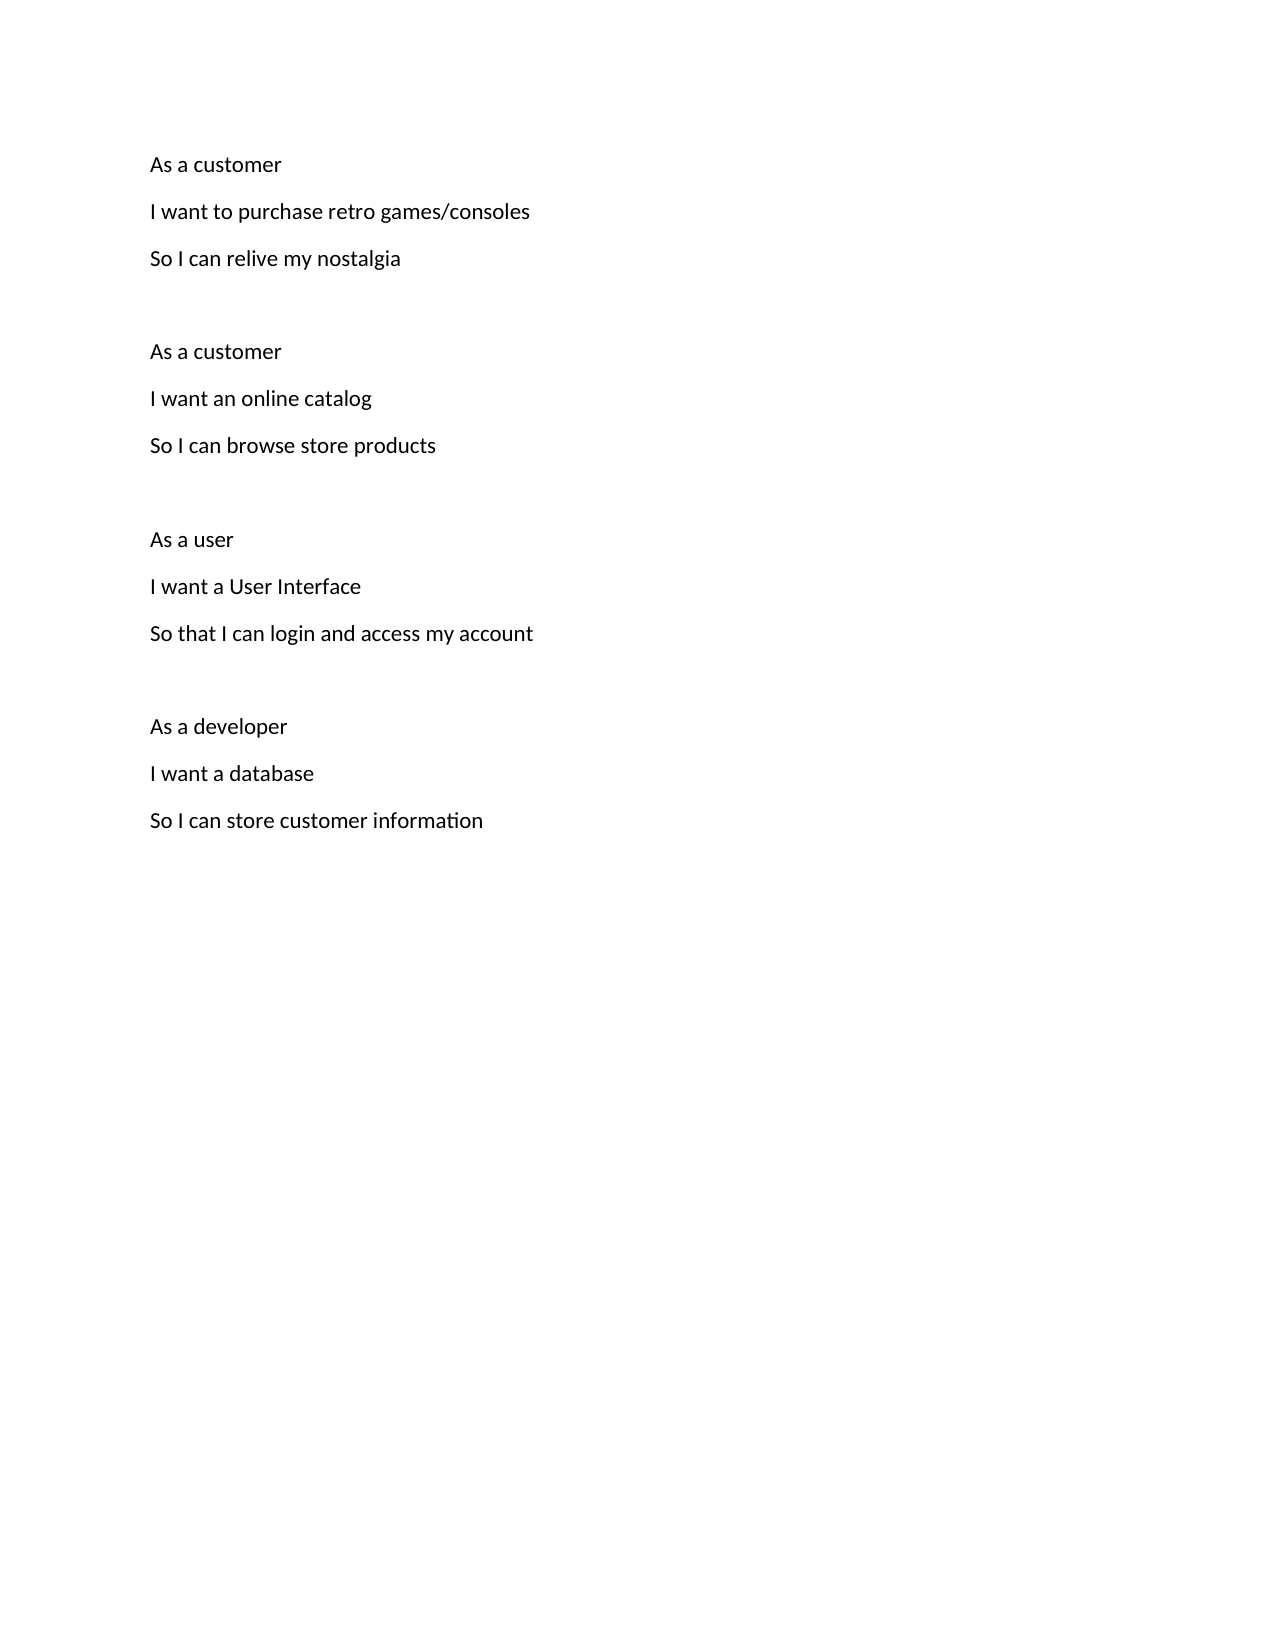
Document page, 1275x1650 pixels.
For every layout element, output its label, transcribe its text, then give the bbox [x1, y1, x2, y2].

text So I can browse store products [150, 431, 1125, 459]
text So I can store customer information [150, 806, 1125, 834]
text I want a database [150, 759, 1125, 787]
text I want an online catalog [150, 384, 1125, 412]
text As a customer [150, 150, 1125, 178]
text I want to purchase retro games/consoles [150, 197, 1125, 225]
text So that I can login and access my account [150, 619, 1125, 647]
text As a user [150, 525, 1125, 553]
text I want a User Interface [150, 572, 1125, 600]
text As a customer [150, 337, 1125, 366]
text As a developer [150, 712, 1125, 741]
text So I can relive my nostalgia [150, 244, 1125, 272]
